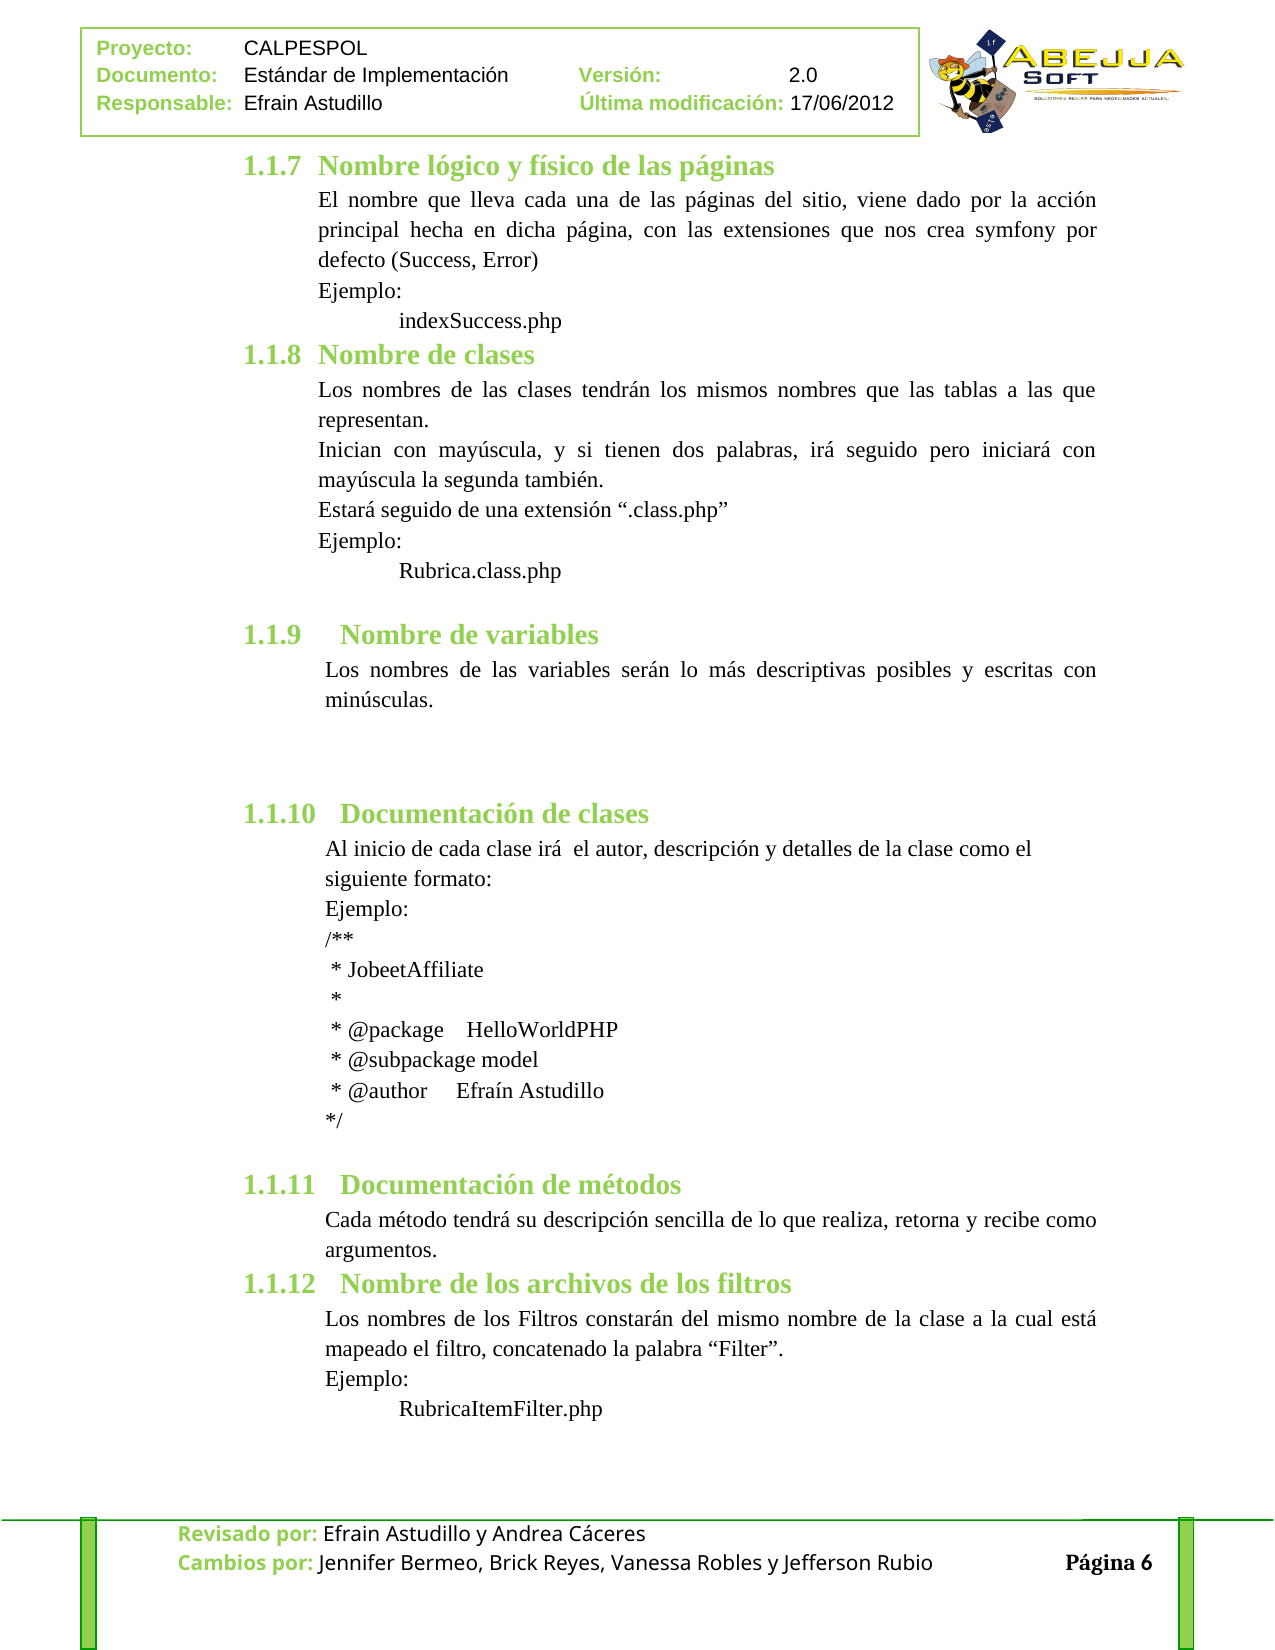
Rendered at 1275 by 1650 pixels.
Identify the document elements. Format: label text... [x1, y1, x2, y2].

list Los nombres de las variables serán lo más descriptivas posibles y escritas con minúsculas. [325, 656, 1098, 712]
list Ejemplo: [318, 527, 1098, 553]
list Nombre de clases [243, 337, 1098, 371]
list /** [325, 926, 1098, 952]
list * [325, 986, 1098, 1012]
picture [929, 29, 1185, 133]
list Nombre lógico y físico de las páginas [243, 148, 1098, 181]
list Nombre de los archivos de los filtros [243, 1266, 1098, 1300]
list Ejemplo: [325, 896, 1098, 922]
list * @subpackage model [325, 1047, 1098, 1073]
list Ejemplo: [325, 1365, 1098, 1392]
list * @package HelloWorldPHP [325, 1016, 1098, 1043]
list * @author Efraín Astudillo [325, 1077, 1098, 1103]
list El nombre que lleva cada una de las páginas del sitio, viene dado por la acción principal hecha en dicha página, con las extensiones que nos crea symfony por defecto (Success, Error) [318, 186, 1098, 273]
list Los nombres de los Filtros constarán del mismo nombre de la clase a la cual está mapeado el filtro, concatenado la palabra “Filter”. [325, 1305, 1098, 1361]
list Los nombres de las clases tendrán los mismos nombres que las tablas a las que representan. [318, 376, 1098, 432]
list indexSuccess.php [318, 307, 1098, 333]
list Nombre de variables [243, 617, 1098, 651]
list */ [325, 1107, 1098, 1133]
list Documentación de métodos [243, 1167, 1098, 1201]
list Cada método tendrá su descripción sencilla de lo que realiza, retorna y recibe como argumentos. [325, 1206, 1098, 1262]
list * JobeetAffiliate [325, 956, 1098, 982]
list RubricaItemFilter.php [325, 1396, 1098, 1422]
list Inician con mayúscula, y si tienen dos palabras, irá seguido pero iniciará con mayúscula la segunda también. [318, 436, 1098, 493]
list Rubrica.class.php [318, 557, 1098, 583]
list Estará seguido de una extensión “.class.php” [318, 497, 1098, 523]
list Documentación de clases [243, 797, 1098, 830]
list Al inicio de cada clase irá el autor, descripción y detalles de la clase como el siguiente formato: [325, 835, 1098, 892]
list Ejemplo: [318, 277, 1098, 303]
